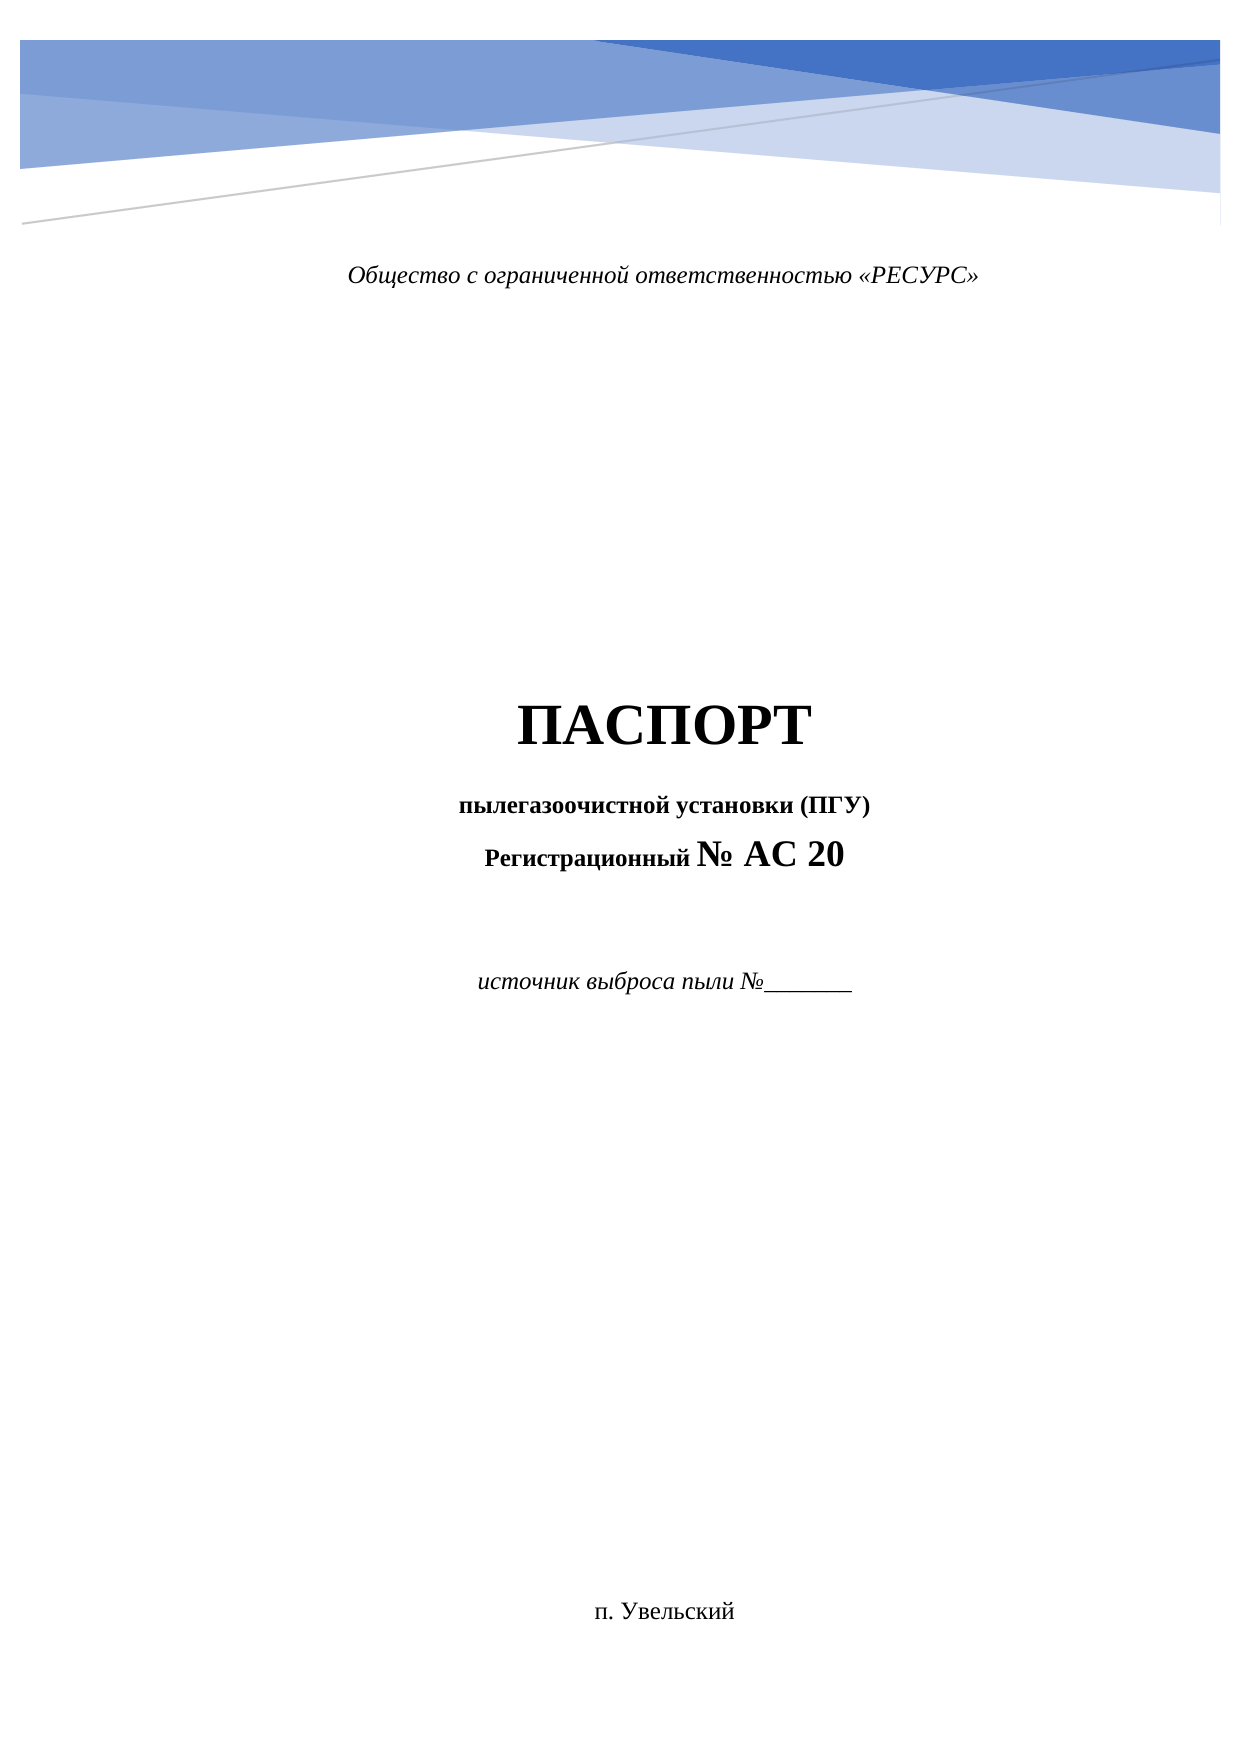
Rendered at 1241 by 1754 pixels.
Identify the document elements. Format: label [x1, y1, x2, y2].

picture [20, 40, 1221, 240]
